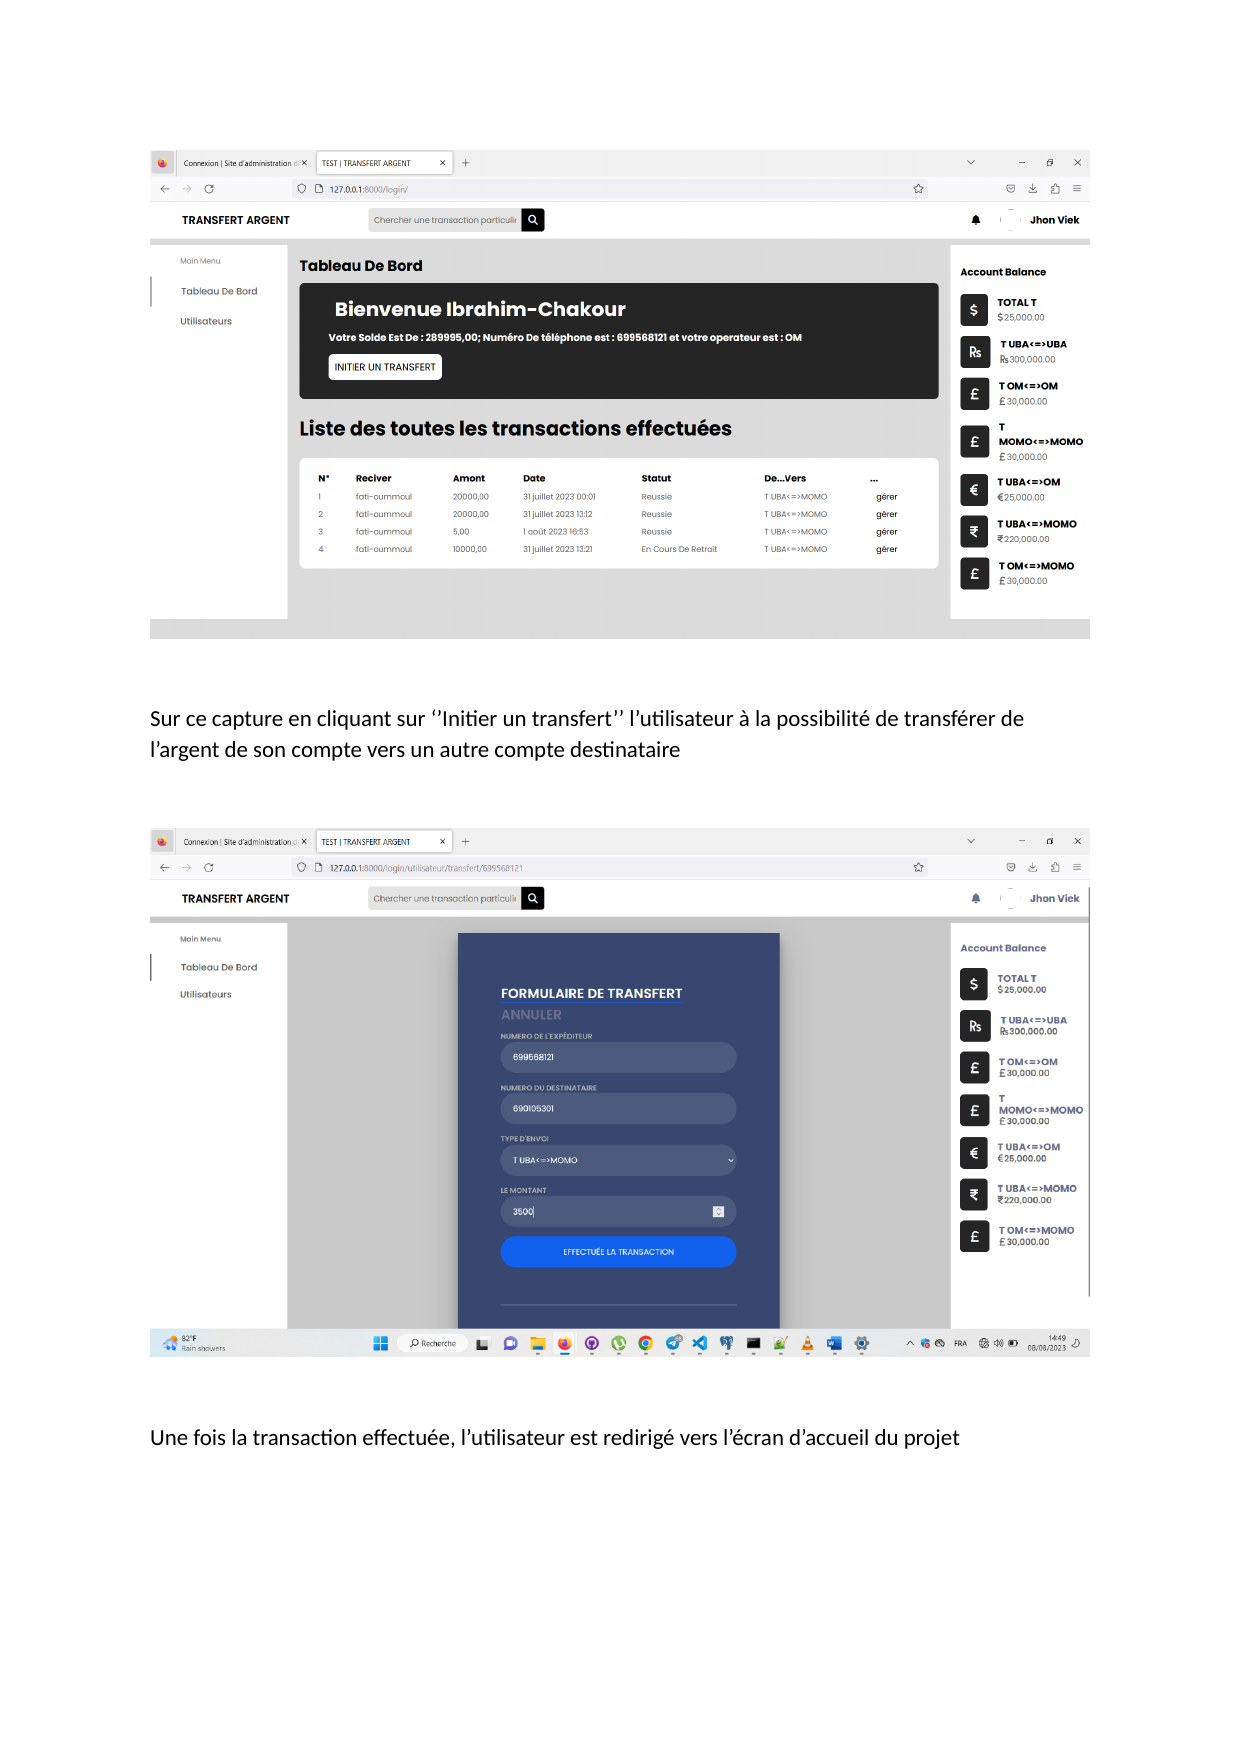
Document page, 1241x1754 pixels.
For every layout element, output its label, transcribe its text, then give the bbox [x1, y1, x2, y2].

picture [150, 828, 1091, 1357]
text Sur ce capture en cliquant sur ‘’Initier un transfert’’ l’utilisateur à la possibilité de transférer de l’argent de son compte vers un autre compte destinataire [150, 704, 1090, 763]
text Une fois la transaction effectuée, l’utilisateur est redirigé vers l’écran d’accueil du projet [150, 1423, 1090, 1451]
